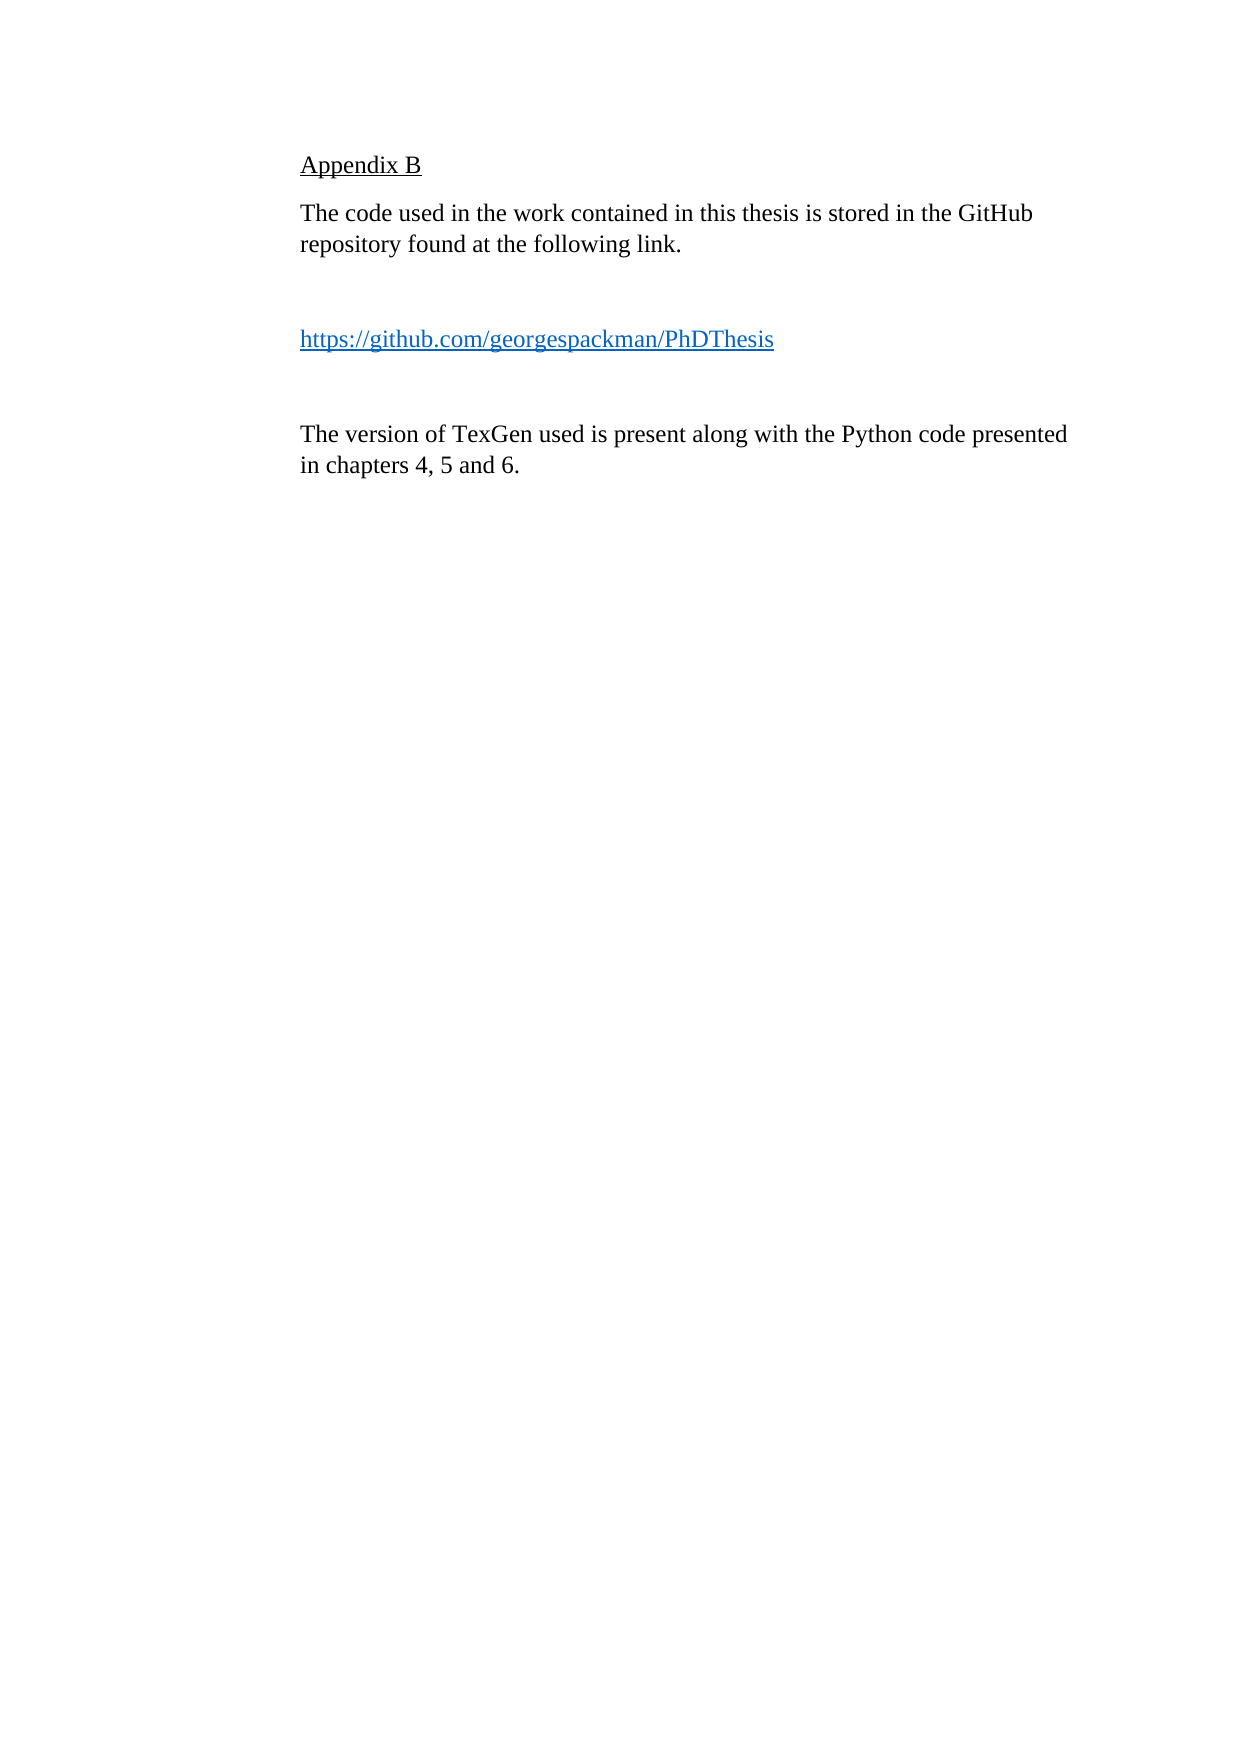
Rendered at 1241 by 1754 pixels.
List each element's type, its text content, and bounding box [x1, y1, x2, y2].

text Appendix B [300, 150, 1090, 179]
text The code used in the work contained in this thesis is stored in the GitHub repository found at the following link. [300, 198, 1090, 257]
text https://github.com/georgespackman/PhDThesis [300, 324, 1090, 353]
text The version of TexGen used is present along with the Python code presented in chapters 4, 5 and 6. [300, 419, 1090, 479]
